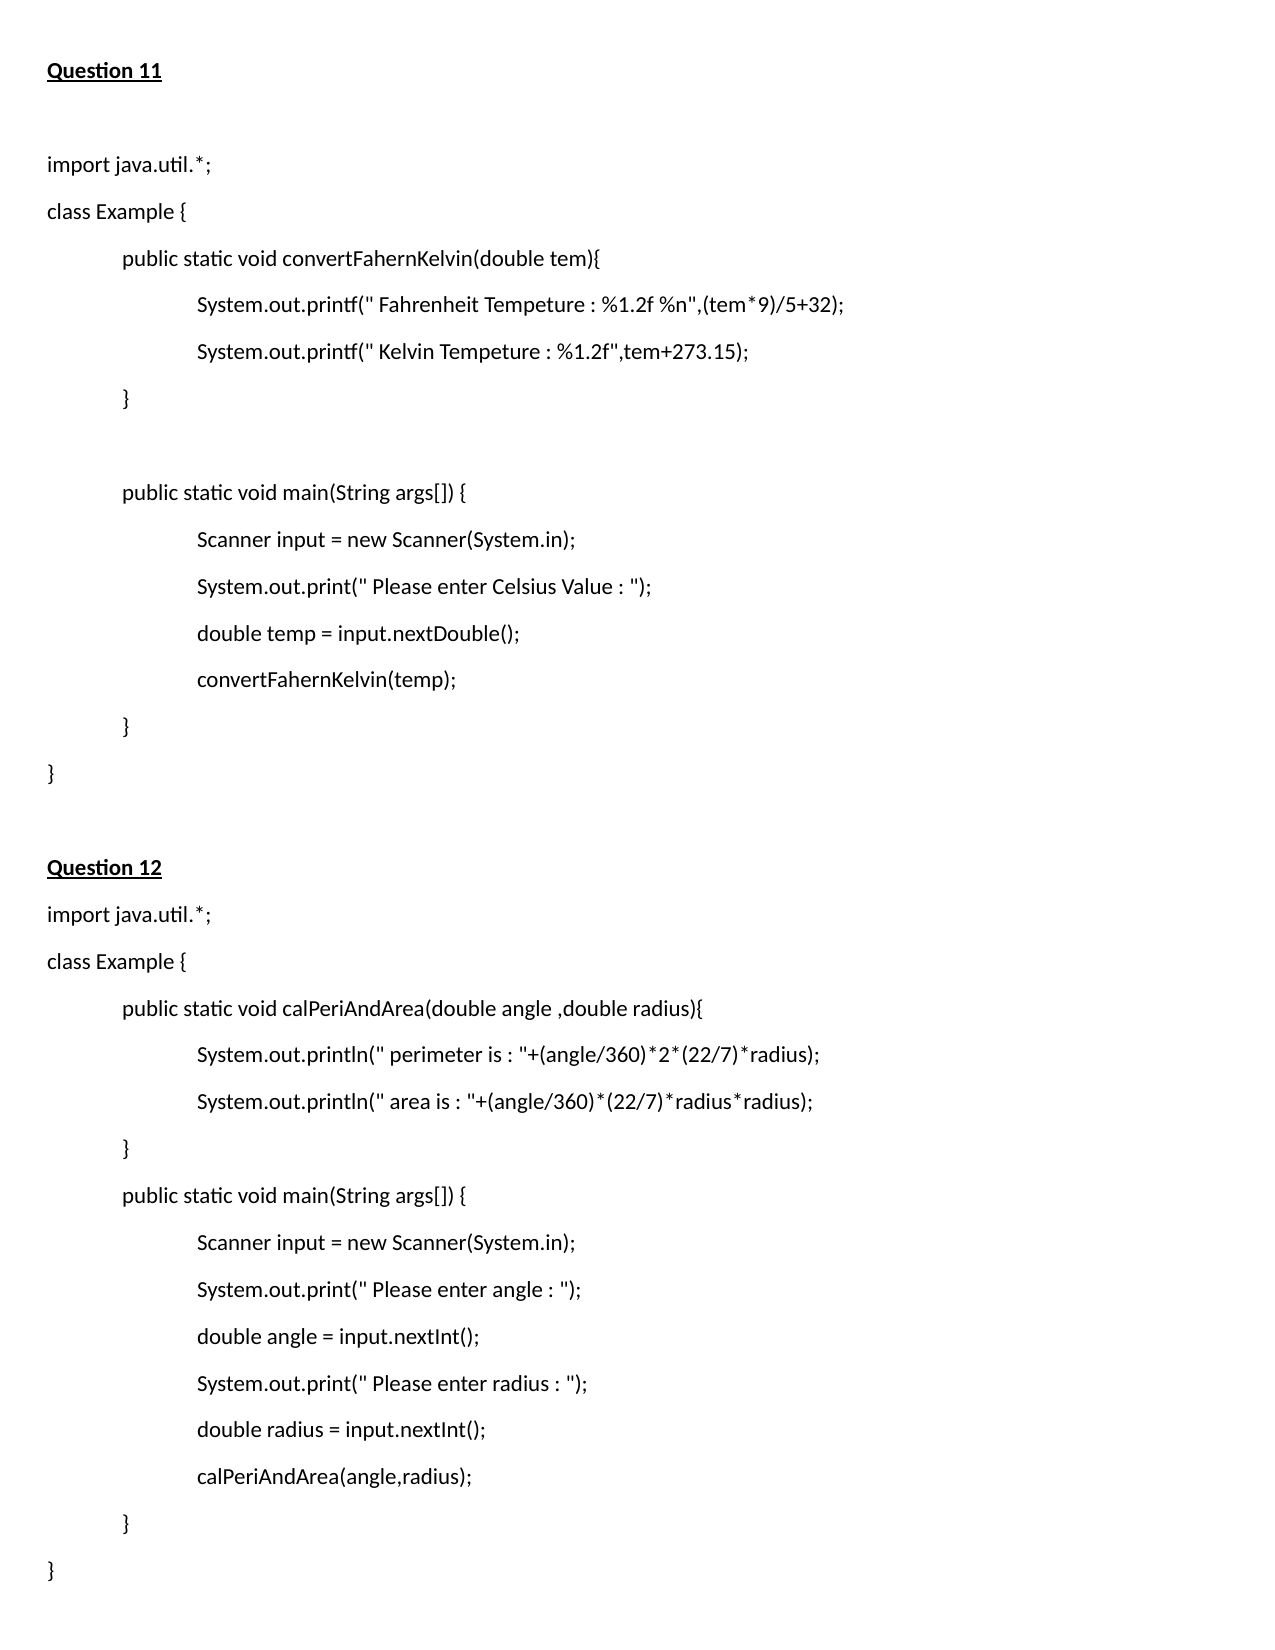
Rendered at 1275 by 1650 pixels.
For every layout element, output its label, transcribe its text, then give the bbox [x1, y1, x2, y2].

text public static void main(String args[]) { [47, 1181, 1256, 1209]
text } [47, 1509, 1256, 1537]
text calPeriAndArea(angle,radius); [47, 1462, 1256, 1491]
text Scanner input = new Scanner(System.in); [47, 1228, 1256, 1256]
text Question 12 [47, 853, 1256, 881]
text import java.util.*; [47, 150, 1256, 178]
text public static void main(String args[]) { [47, 478, 1256, 506]
text double radius = input.nextInt(); [47, 1416, 1256, 1444]
text public static void calPeriAndArea(double angle ,double radius){ [47, 994, 1256, 1022]
text class Example { [47, 947, 1256, 975]
text System.out.printf(" Fahrenheit Tempeture : %1.2f %n",(tem*9)/5+32); [47, 291, 1256, 319]
text convertFahernKelvin(temp); [47, 666, 1256, 694]
text class Example { [47, 197, 1256, 225]
text } [47, 712, 1256, 741]
text System.out.print(" Please enter angle : "); [47, 1275, 1256, 1303]
text } [47, 759, 1256, 787]
text public static void convertFahernKelvin(double tem){ [47, 244, 1256, 272]
text } [47, 1134, 1256, 1162]
text System.out.println(" perimeter is : "+(angle/360)*2*(22/7)*radius); [47, 1041, 1256, 1069]
text System.out.printf(" Kelvin Tempeture : %1.2f",tem+273.15); [47, 337, 1256, 366]
text Question 11 [47, 56, 1256, 84]
text import java.util.*; [47, 900, 1256, 928]
text System.out.println(" area is : "+(angle/360)*(22/7)*radius*radius); [47, 1087, 1256, 1116]
text } [47, 1556, 1256, 1584]
text Scanner input = new Scanner(System.in); [47, 525, 1256, 553]
text double angle = input.nextInt(); [47, 1322, 1256, 1350]
text } [47, 384, 1256, 412]
text System.out.print(" Please enter Celsius Value : "); [47, 572, 1256, 600]
text double temp = input.nextDouble(); [47, 619, 1256, 647]
text System.out.print(" Please enter radius : "); [47, 1369, 1256, 1397]
